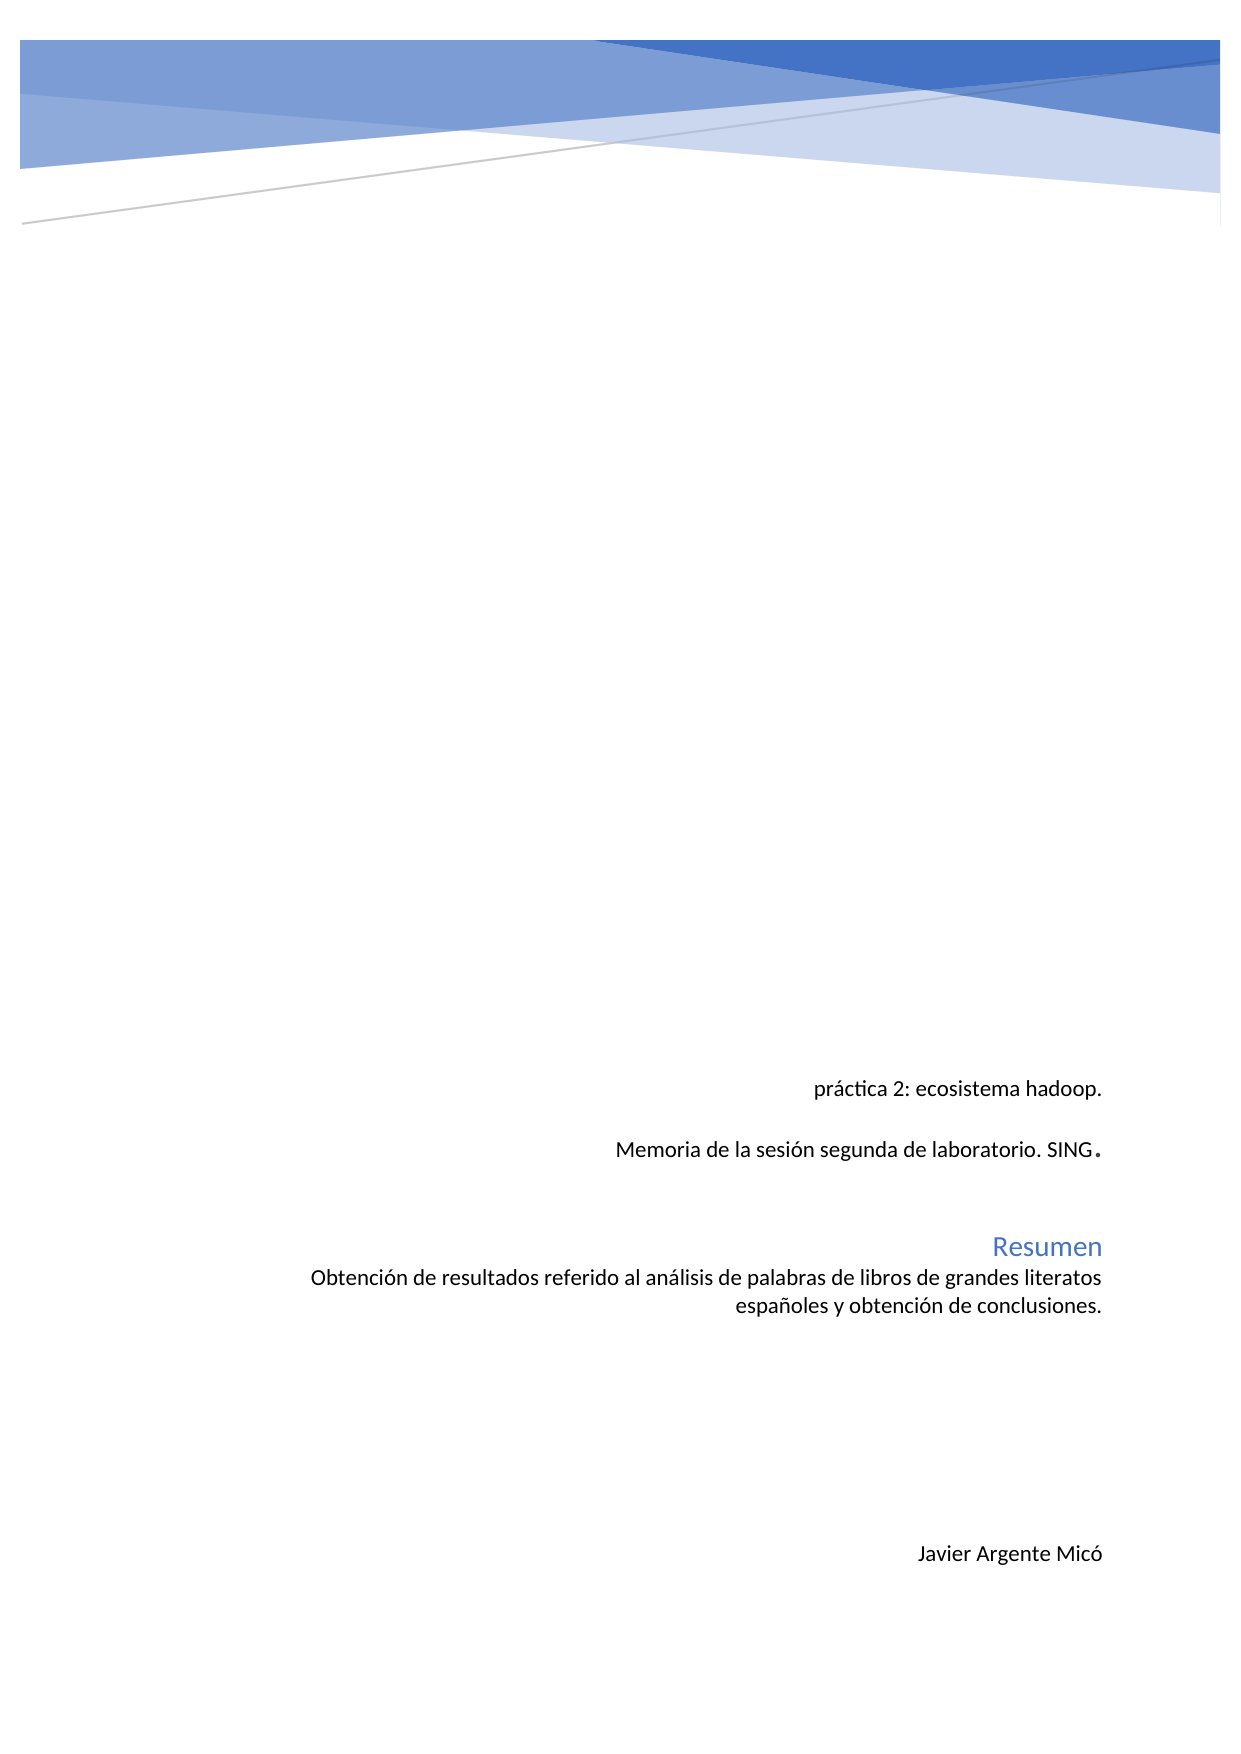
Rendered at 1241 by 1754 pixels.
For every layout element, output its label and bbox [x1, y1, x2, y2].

picture [20, 40, 1221, 240]
